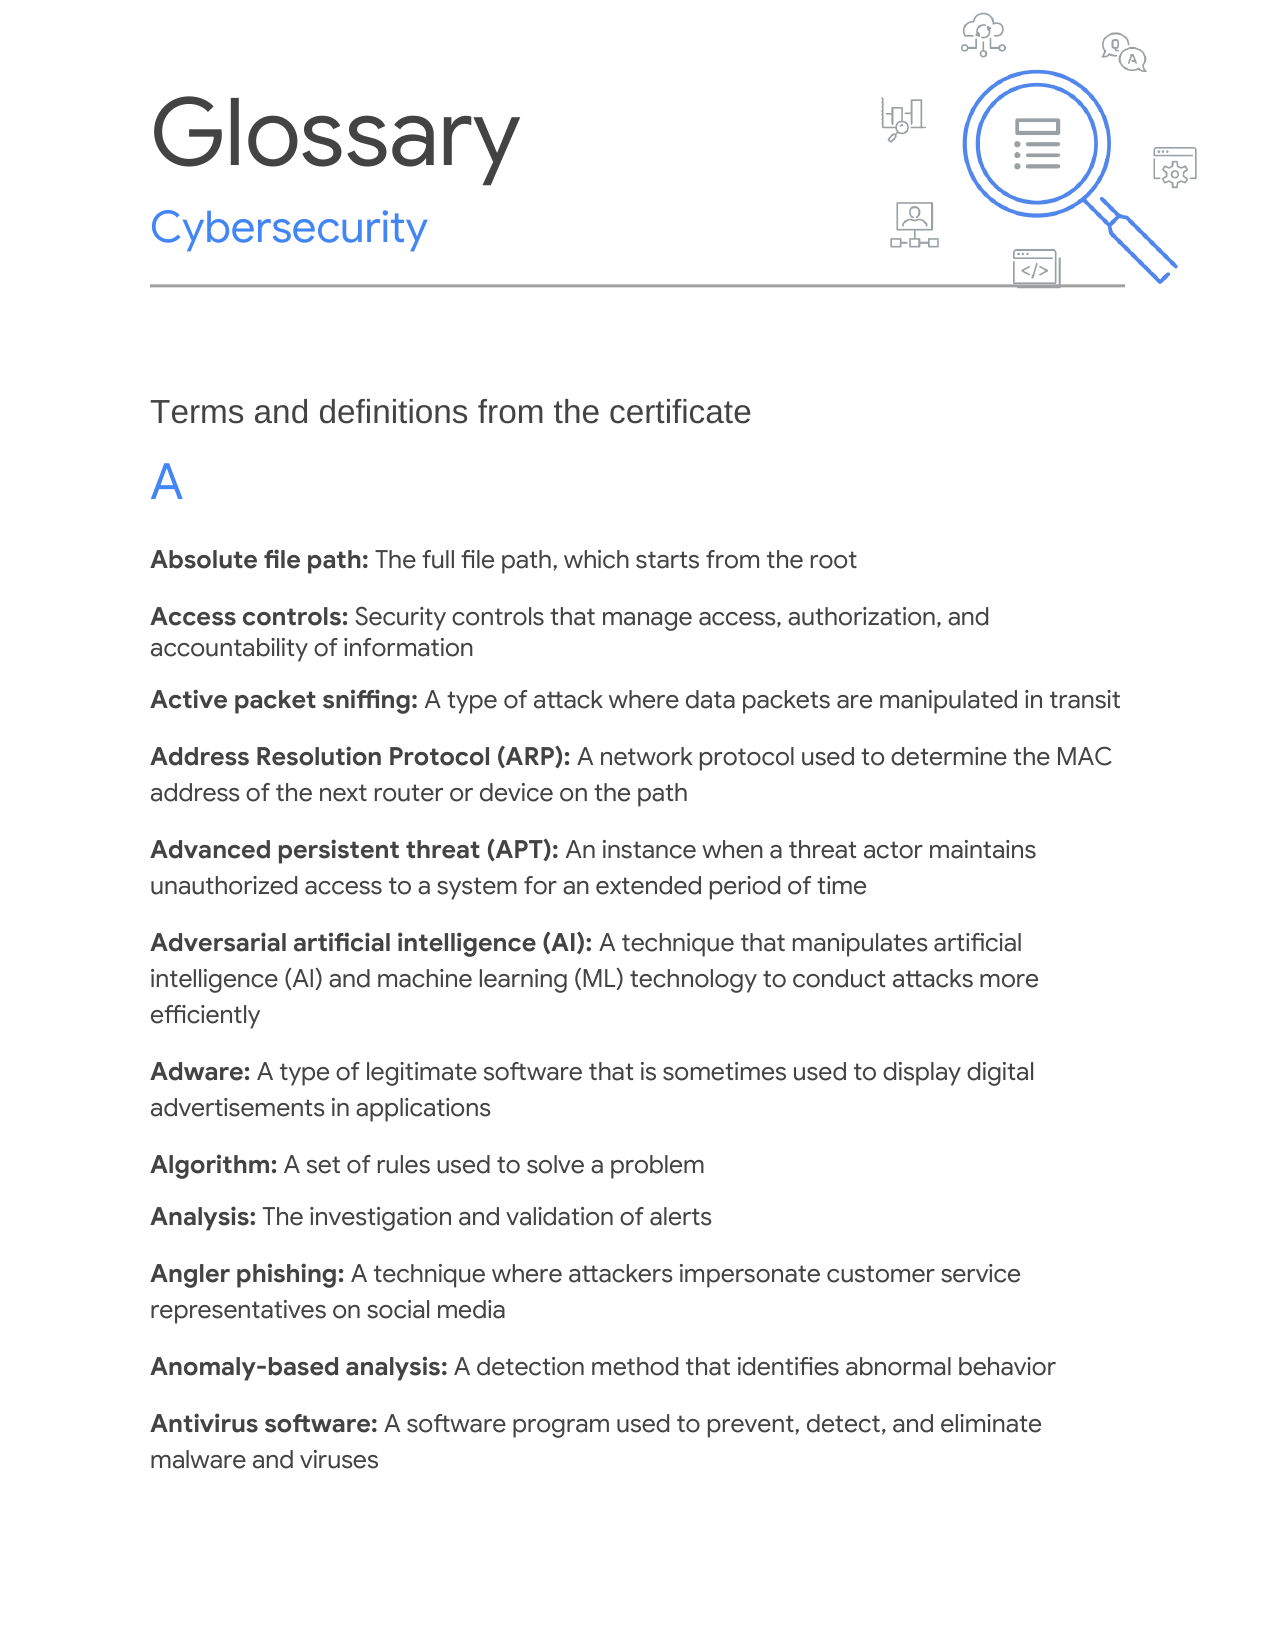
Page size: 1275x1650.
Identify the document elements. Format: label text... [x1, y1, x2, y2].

text Advanced persistent threat (APT): An instance when a threat actor maintains unauthorized access to a system for an extended period of time [150, 834, 1125, 902]
text Angler phishing: A technique where attackers impersonate customer service representatives on social media [150, 1258, 1125, 1326]
text Absolute file path: The full file path, which starts from the root [150, 544, 1125, 575]
text Adversarial artificial intelligence (AI): A technique that manipulates artificial intelligence (AI) and machine learning (ML) technology to conduct attacks more efficiently [150, 927, 1125, 1031]
text Adware: A type of legitimate software that is sometimes used to display digital advertisements in applications [150, 1056, 1125, 1123]
text Antivirus software: A software program used to prevent, detect, and eliminate malware and viruses [150, 1408, 1125, 1475]
text Anomaly-based analysis: A detection method that identifies abnormal behavior [150, 1351, 1125, 1382]
text Active packet sniffing: A type of attack where data packets are manipulated in transit [150, 684, 1125, 716]
text A [150, 451, 1125, 514]
text Address Resolution Protocol (ARP): A network protocol used to determine the MAC address of the next router or device on the path [150, 741, 1125, 809]
text Algorithm: A set of rules used to solve a problem [150, 1149, 1125, 1180]
text Access controls: Security controls that manage access, authorization, and accountability of information [150, 601, 1125, 664]
picture [839, 0, 1226, 301]
text Analysis: The investigation and validation of alerts [150, 1201, 1125, 1233]
subtitle Terms and definitions from the certificate [150, 392, 1125, 430]
